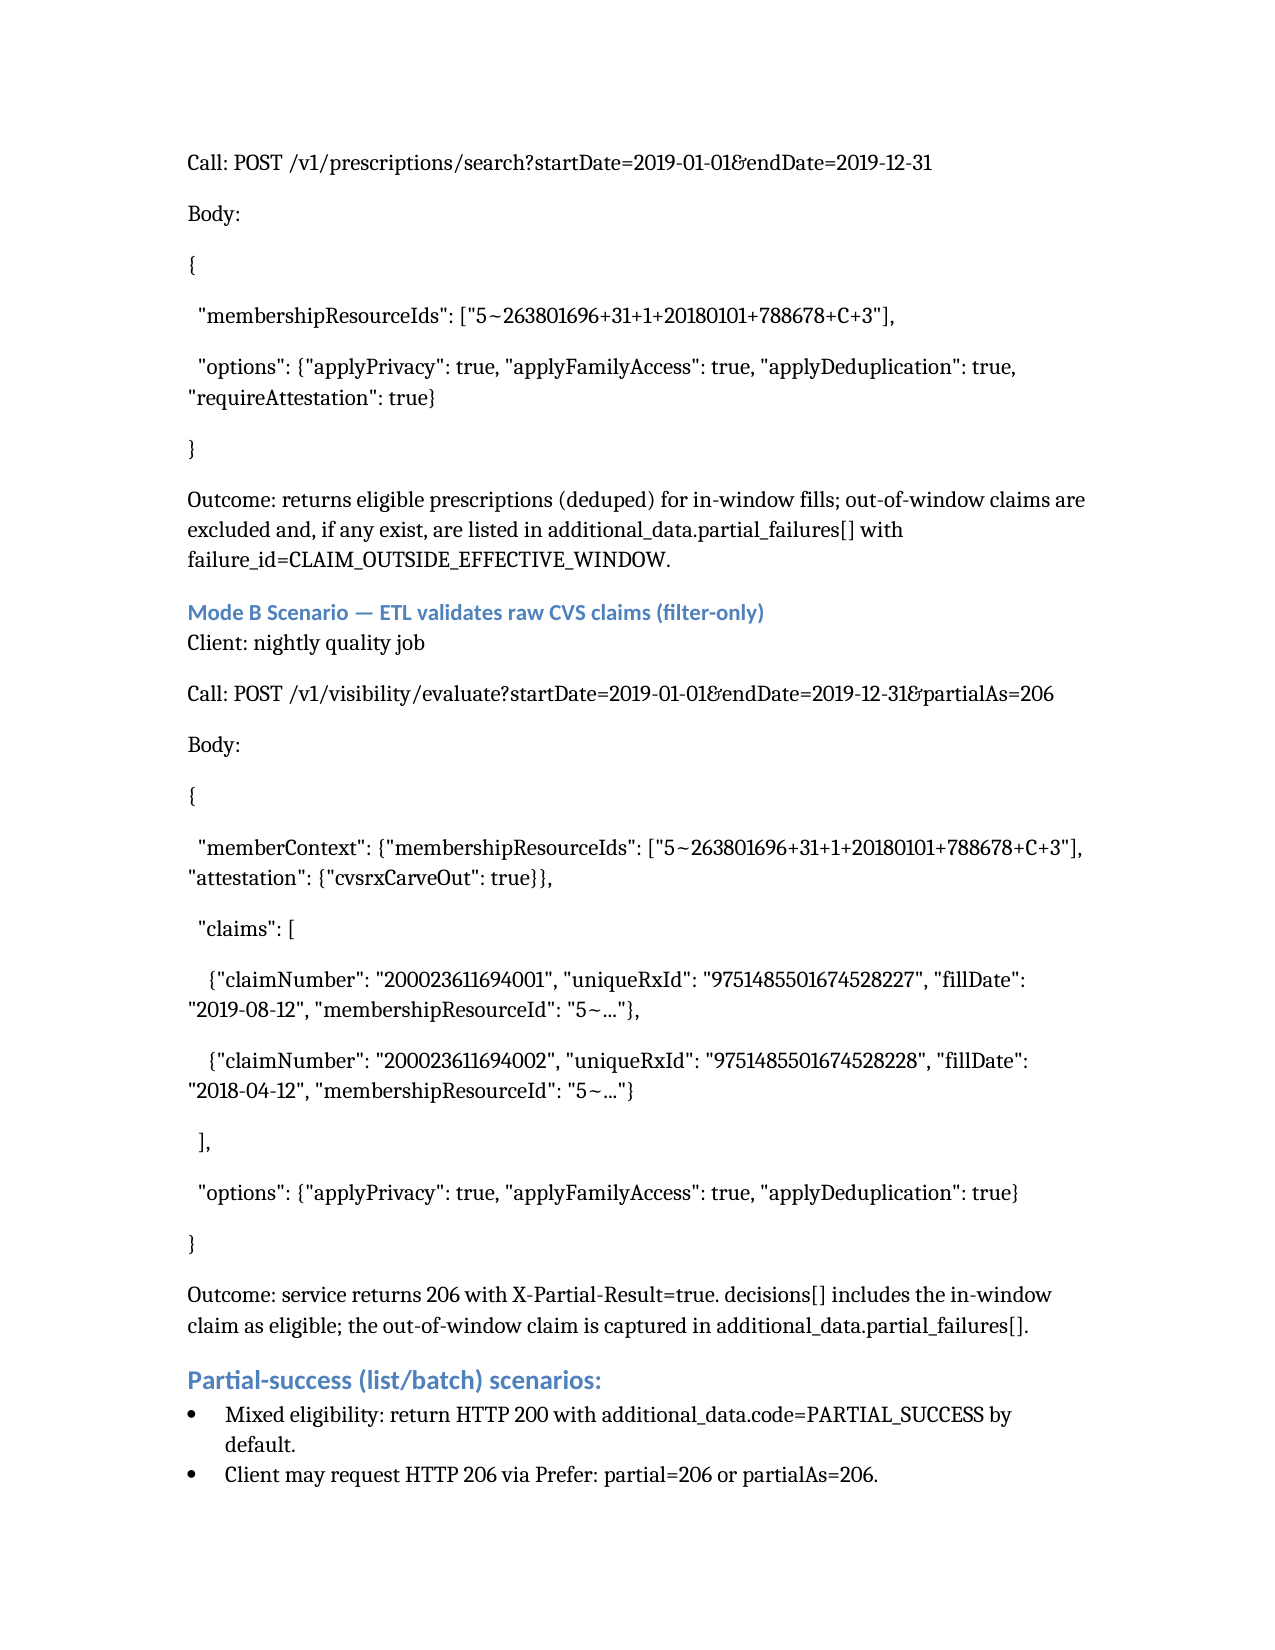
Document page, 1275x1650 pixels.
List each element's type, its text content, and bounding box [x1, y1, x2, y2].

text "memberContext": {"membershipResourceIds": ["5~263801696+31+1+20180101+788678+C+3"], "attestation": {"cvsrxCarveOut": true}}, [187, 834, 1087, 891]
text Body: [187, 201, 1087, 227]
text Call: POST /v1/visibility/evaluate?startDate=2019-01-01&endDate=2019-12-31&partialAs=206 [187, 681, 1087, 707]
text Call: POST /v1/prescriptions/search?startDate=2019-01-01&endDate=2019-12-31 [187, 150, 1087, 176]
text Outcome: service returns 206 with X-Partial-Result=true. decisions[] includes the in-window claim as eligible; the out-of-window claim is captured in additional_data.partial_failures[]. [187, 1282, 1087, 1339]
subtitle Partial-success (list/batch) scenarios: [187, 1363, 1087, 1396]
text {"claimNumber": "200023611694001", "uniqueRxId": "9751485501674528227", "fillDate": "2019-08-12", "membershipResourceId": "5~..."}, [187, 967, 1087, 1023]
text ], [187, 1129, 1087, 1155]
text "membershipResourceIds": ["5~263801696+31+1+20180101+788678+C+3"], [187, 303, 1087, 329]
text Outcome: returns eligible prescriptions (deduped) for in-window fills; out-of-window claims are excluded and, if any exist, are listed in additional_data.partial_failures[] with failure_id=CLAIM_OUTSIDE_EFFECTIVE_WINDOW. [187, 486, 1087, 573]
text {"claimNumber": "200023611694002", "uniqueRxId": "9751485501674528228", "fillDate": "2018-04-12", "membershipResourceId": "5~..."} [187, 1048, 1087, 1104]
text "options": {"applyPrivacy": true, "applyFamilyAccess": true, "applyDeduplication": true, "requireAttestation": true} [187, 354, 1087, 411]
text } [187, 435, 1087, 462]
list Mixed eligibility: return HTTP 200 with additional_data.code=PARTIAL_SUCCESS by default. [187, 1401, 1087, 1458]
text "claims": [ [187, 916, 1087, 942]
text Body: [187, 732, 1087, 758]
subtitle Mode B Scenario — ETL validates raw CVS claims (filter-only) [187, 598, 1087, 626]
text Client: nightly quality job [187, 630, 1087, 656]
text { [187, 252, 1087, 278]
text "options": {"applyPrivacy": true, "applyFamilyAccess": true, "applyDeduplication": true} [187, 1180, 1087, 1206]
list Client may request HTTP 206 via Prefer: partial=206 or partialAs=206. [187, 1462, 1087, 1488]
text { [187, 783, 1087, 809]
text } [187, 1231, 1087, 1257]
